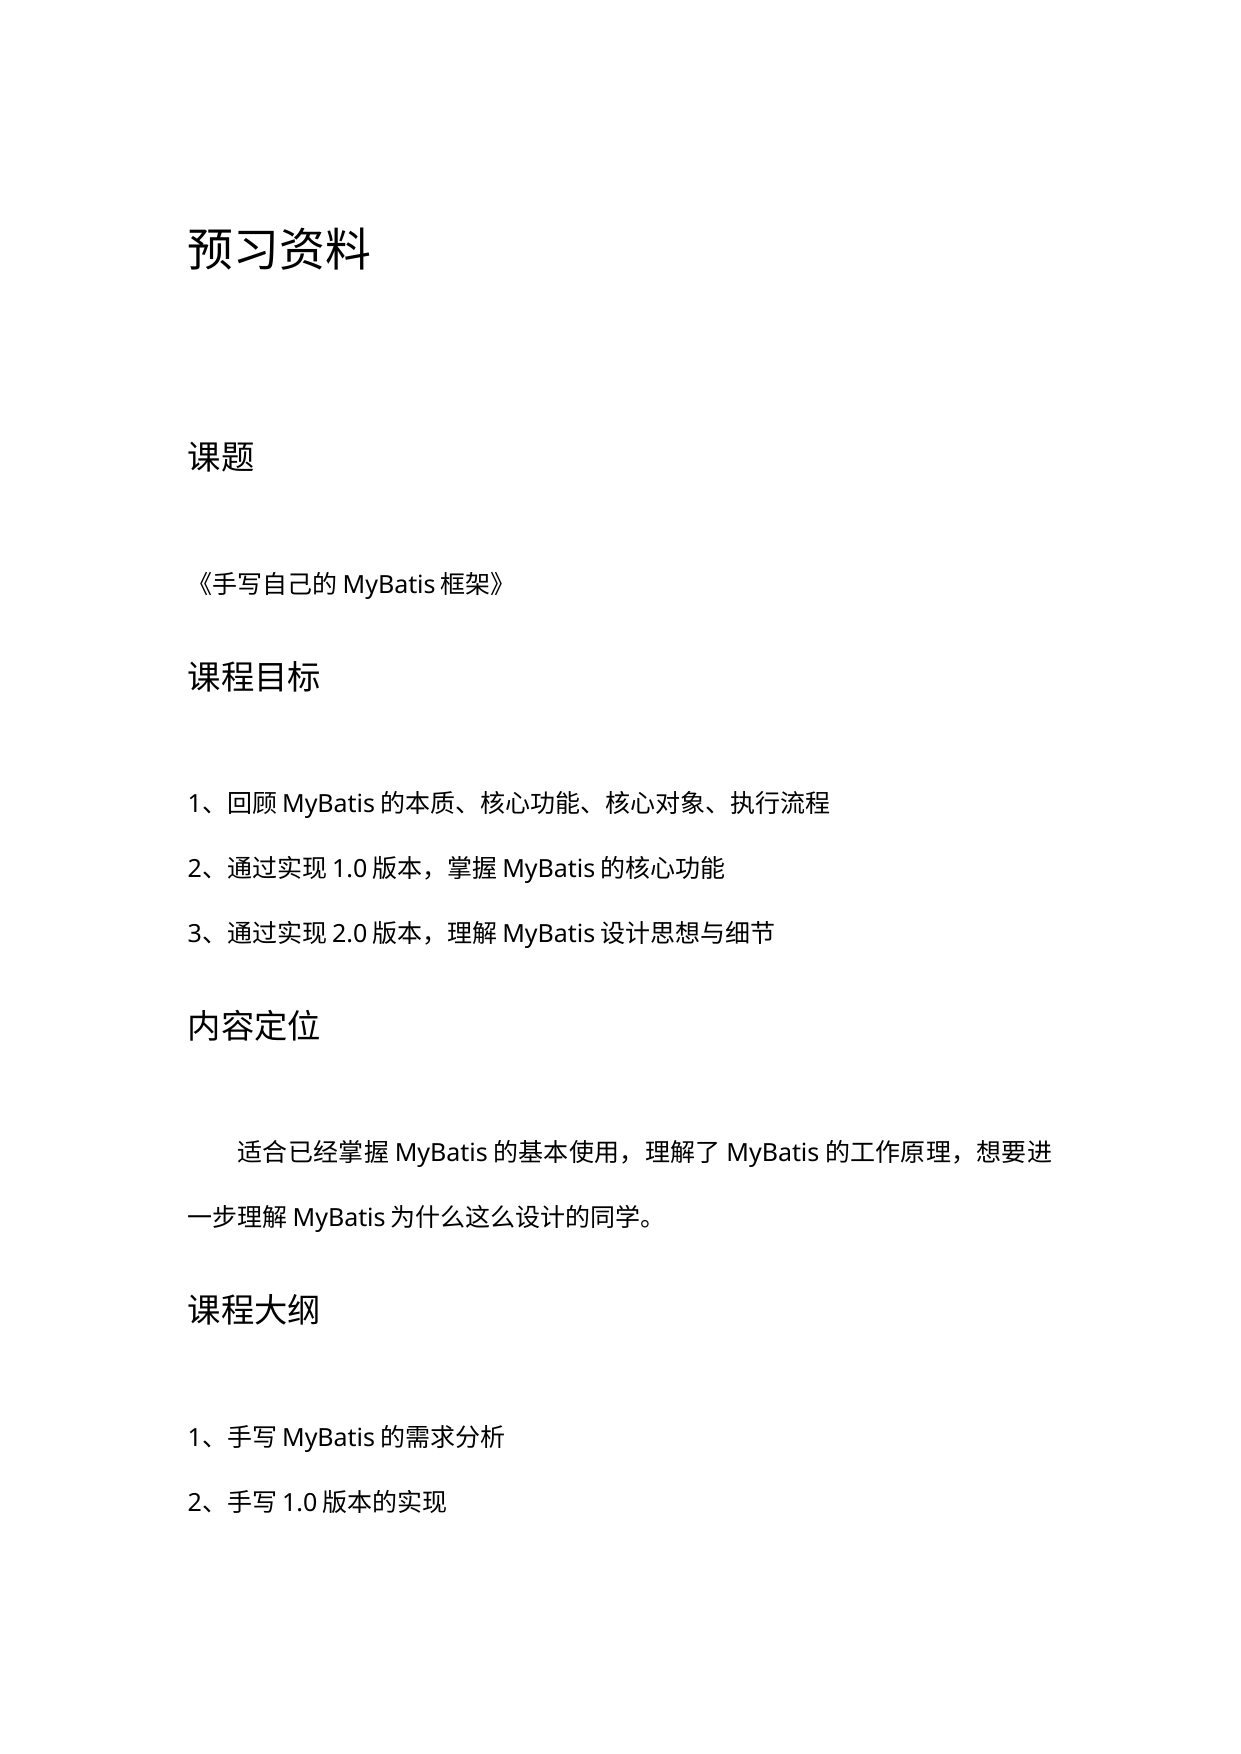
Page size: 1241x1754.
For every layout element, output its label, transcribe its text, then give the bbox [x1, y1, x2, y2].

subtitle 课题 [187, 423, 1053, 488]
text 适合已经掌握MyBatis的基本使用，理解了MyBatis的工作原理，想要进一步理解MyBatis为什么这么设计的同学。 [187, 1118, 1053, 1248]
subtitle 预习资料 [187, 197, 1053, 295]
list 手写1.0版本的实现 [187, 1468, 1053, 1533]
list 通过实现2.0版本，理解MyBatis设计思想与细节 [187, 899, 1053, 964]
subtitle 内容定位 [187, 991, 1053, 1056]
subtitle 课程大纲 [187, 1276, 1053, 1341]
text 《手写自己的MyBatis框架》 [187, 550, 1053, 615]
list 回顾MyBatis的本质、核心功能、核心对象、执行流程 [187, 769, 1053, 834]
list 手写MyBatis的需求分析 [187, 1403, 1053, 1468]
subtitle 课程目标 [187, 642, 1053, 707]
list 通过实现1.0版本，掌握MyBatis的核心功能 [187, 834, 1053, 899]
